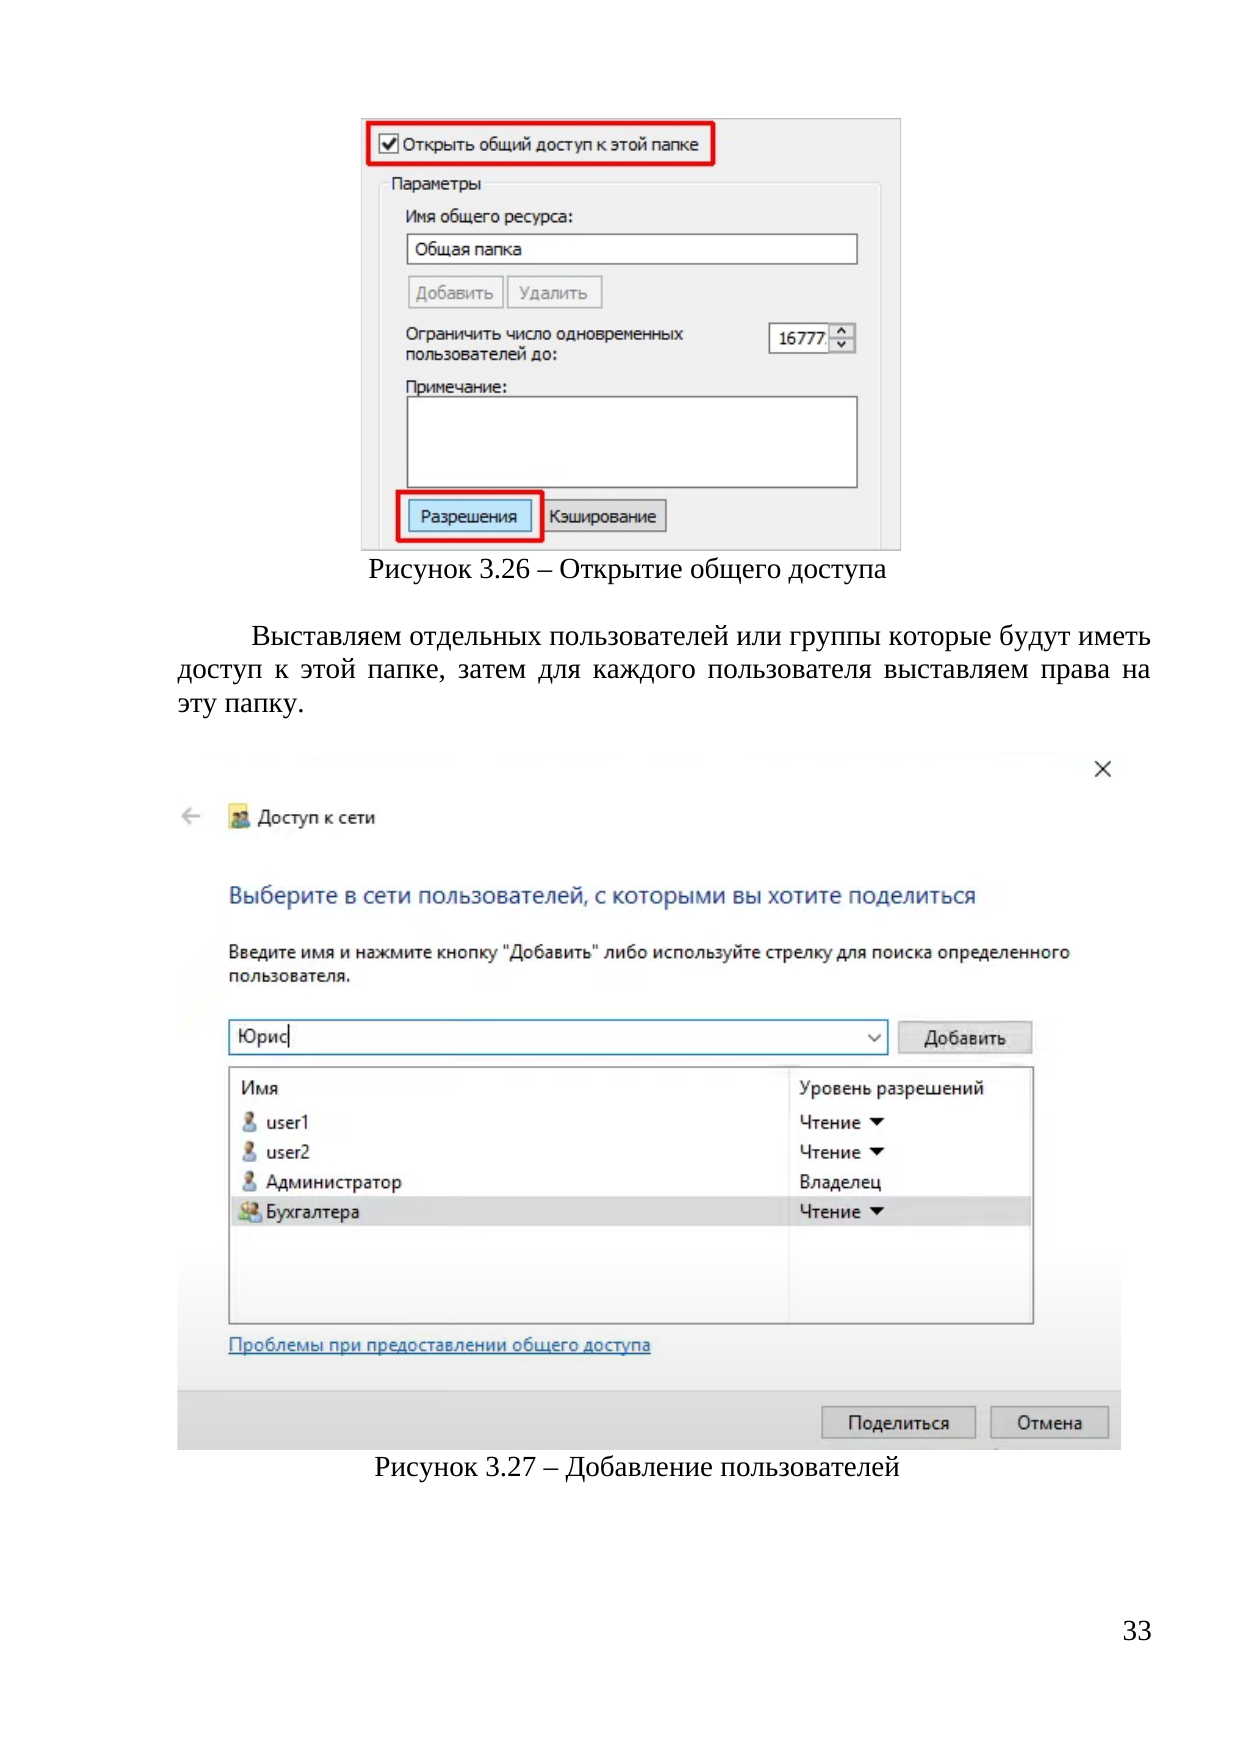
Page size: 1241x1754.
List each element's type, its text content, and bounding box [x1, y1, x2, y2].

picture [177, 752, 1122, 1450]
text Выставляем отдельных пользователей или группы которые будут иметь доступ к этой папке, затем для каждого пользователя выставляем права на эту папку. [177, 618, 1152, 719]
text Рисунок 3.26 – Открытие общего доступа [324, 551, 1152, 584]
text Рисунок 3.27 – Добавление пользователей [177, 1449, 1152, 1483]
picture [360, 118, 902, 551]
